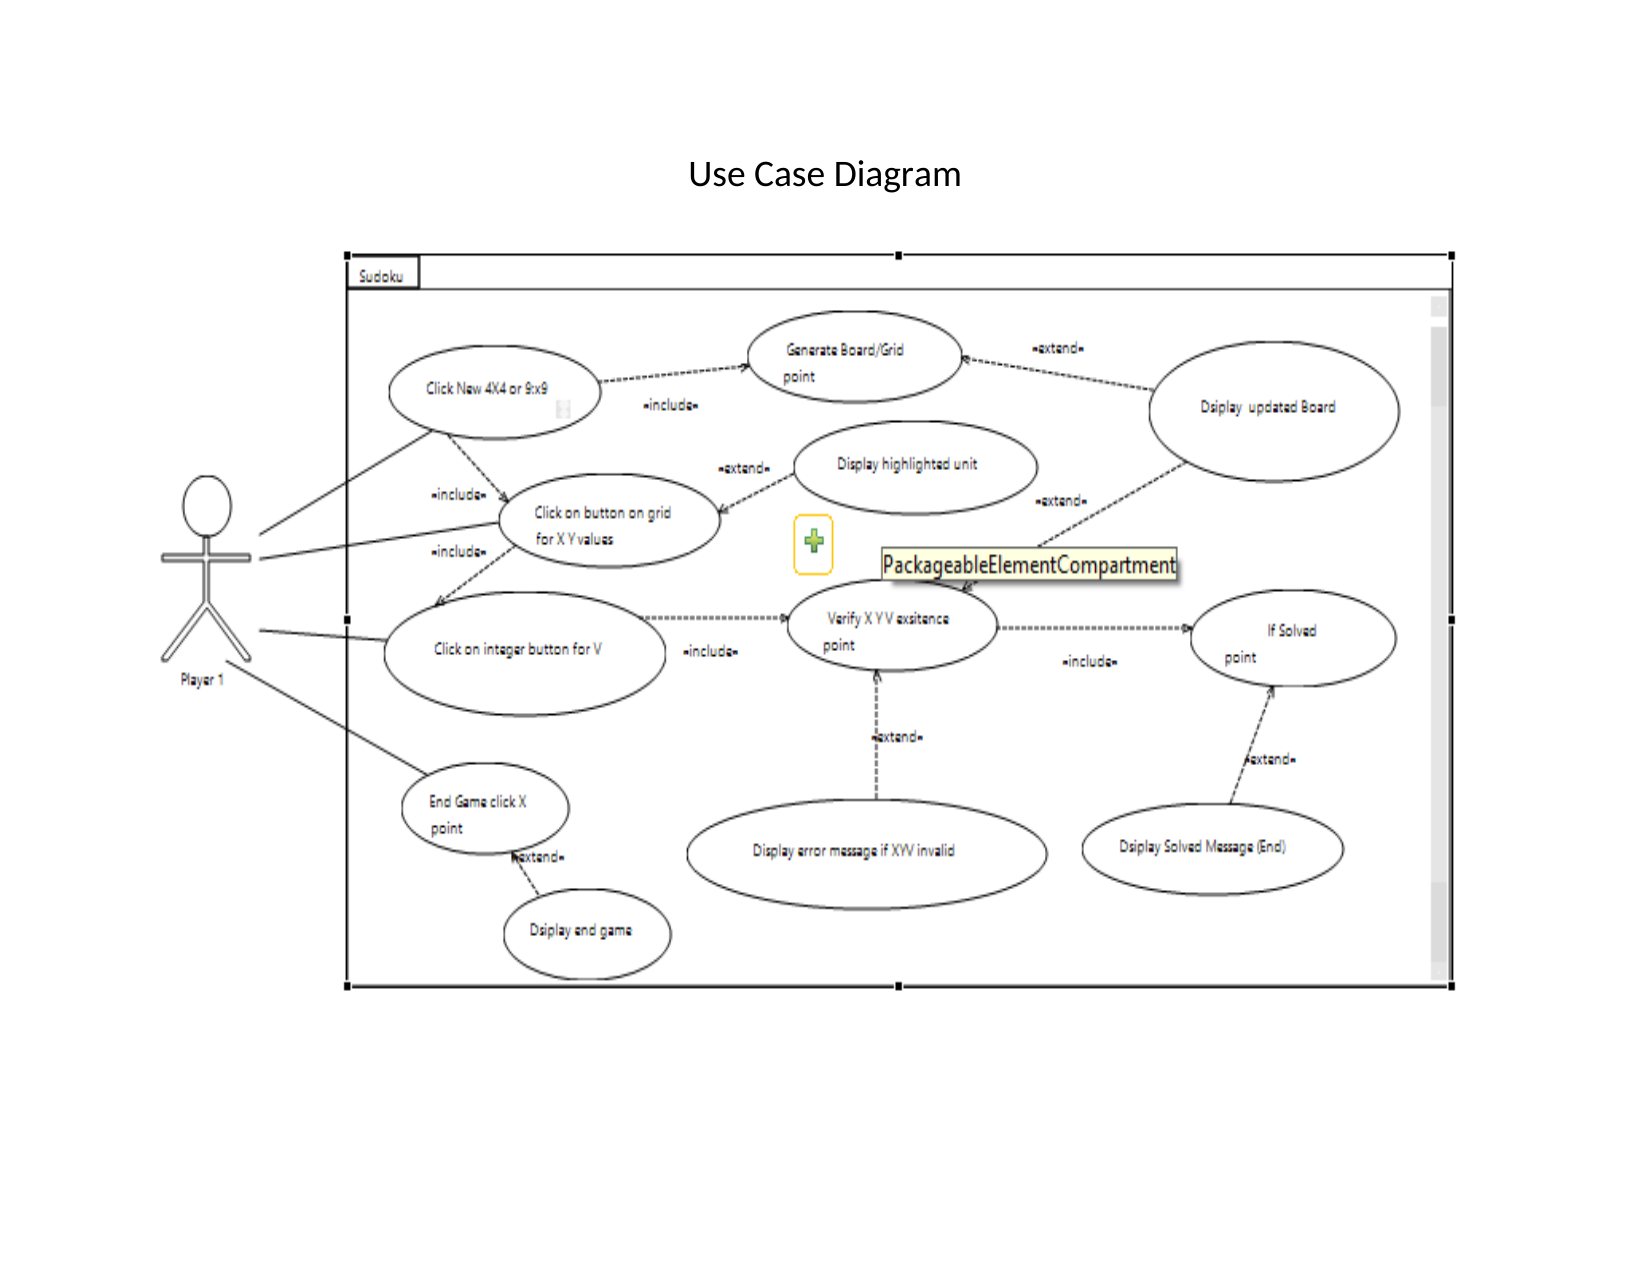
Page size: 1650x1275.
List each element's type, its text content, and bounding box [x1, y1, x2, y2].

picture [151, 221, 1500, 1054]
text Use Case Diagram [150, 150, 1500, 196]
